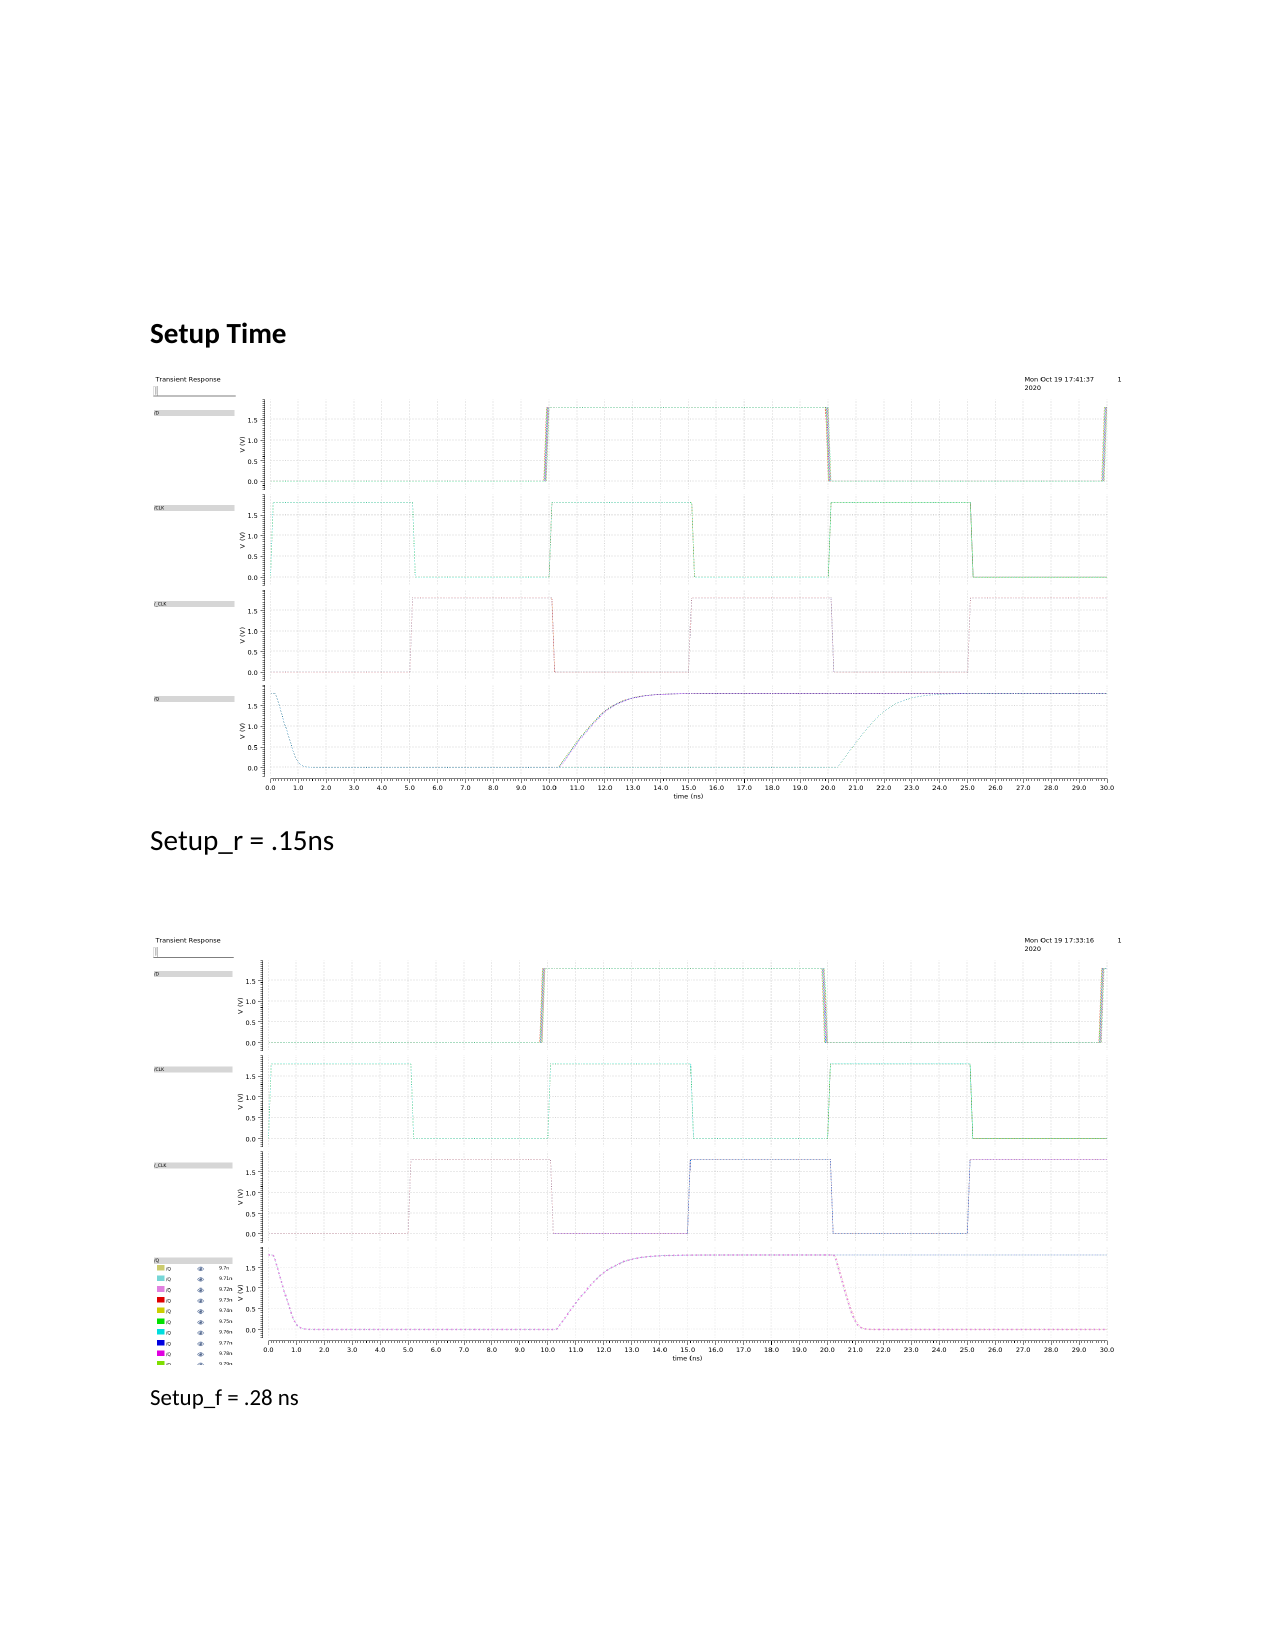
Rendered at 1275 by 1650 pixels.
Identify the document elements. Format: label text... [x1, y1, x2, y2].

picture [150, 370, 1123, 803]
text Setup Time [150, 315, 1125, 351]
text Setup_r = .15ns [150, 822, 1125, 857]
text Setup_f = .28 ns [150, 1383, 1125, 1411]
picture [150, 932, 1123, 1365]
